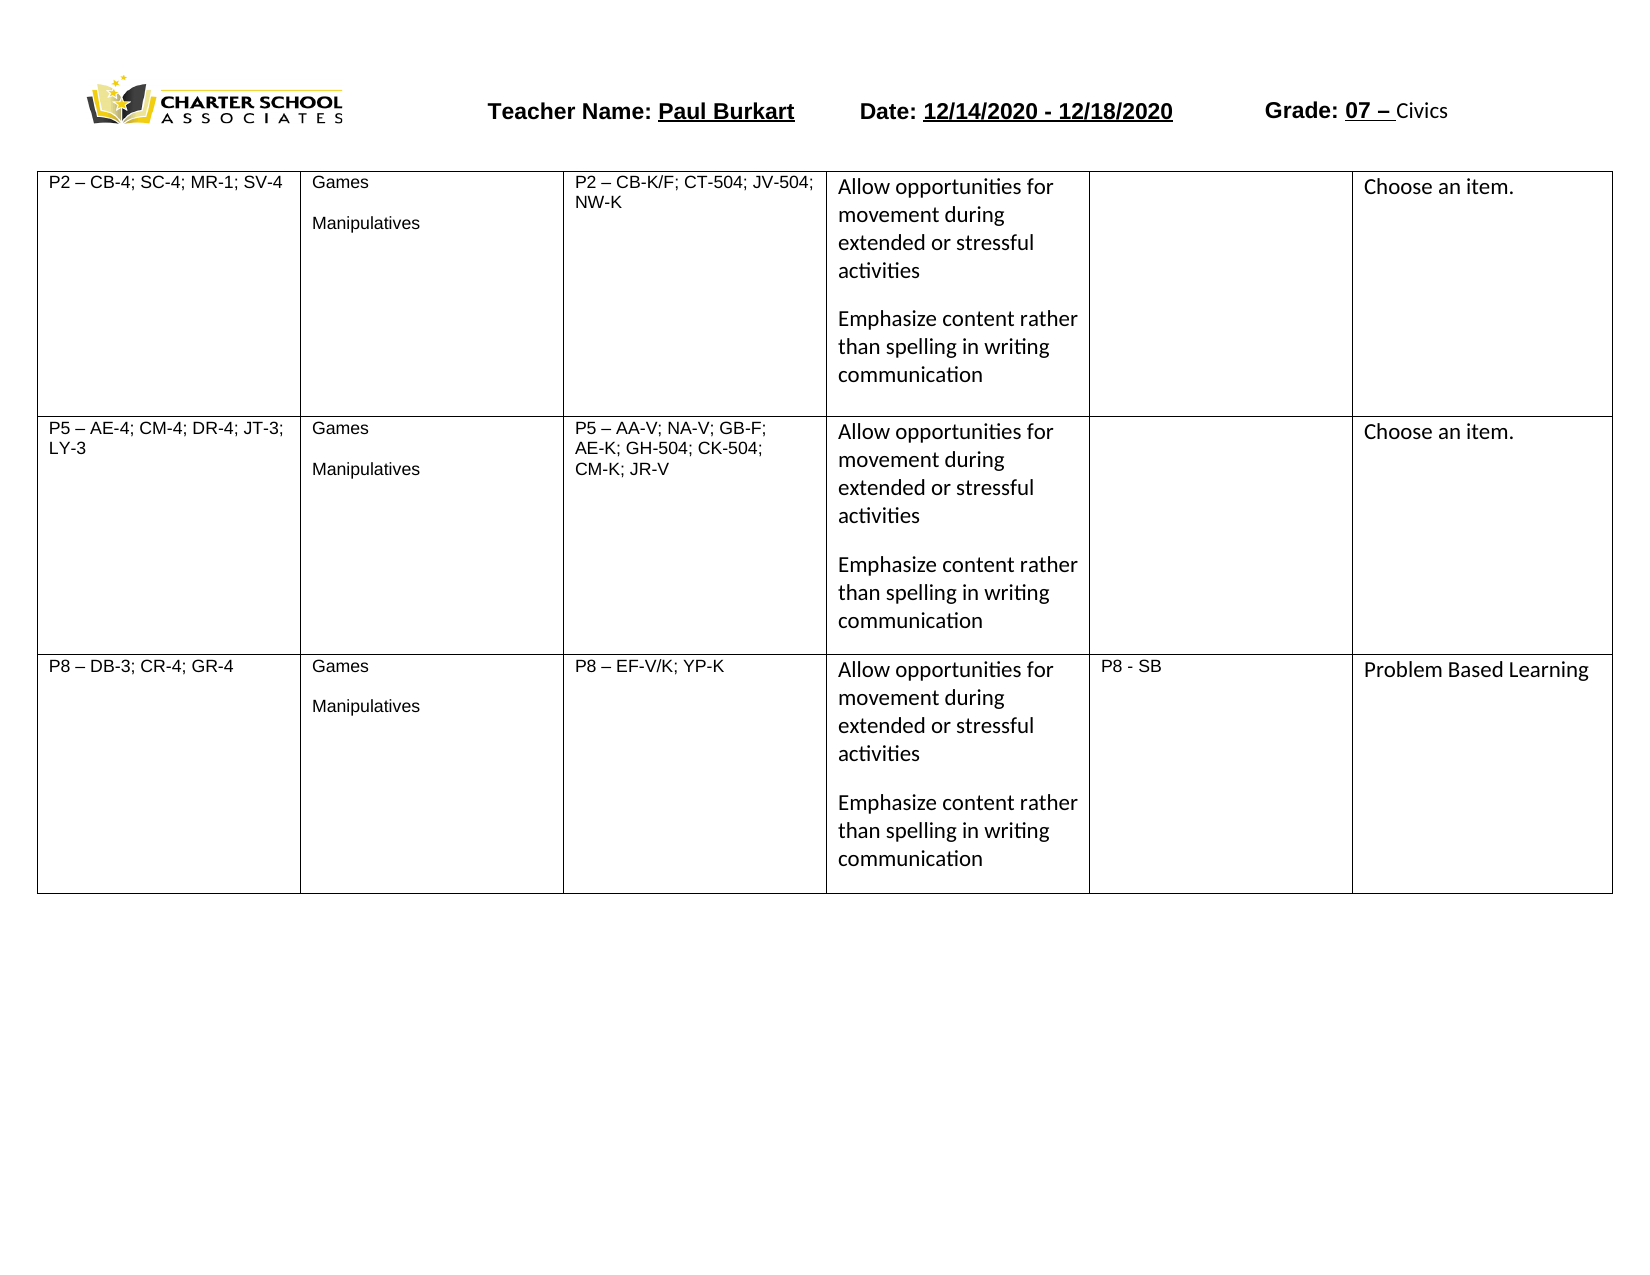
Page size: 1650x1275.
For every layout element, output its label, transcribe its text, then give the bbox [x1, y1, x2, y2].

table_cell [827, 172, 1089, 416]
table_cell [1090, 172, 1352, 416]
table_cell [301, 655, 563, 892]
table_cell [827, 655, 1089, 892]
table_cell P8 – EF-V/K; YP-K [564, 655, 826, 892]
table_cell [1090, 417, 1352, 654]
picture [86, 75, 343, 124]
table_cell P5 – AA-V; NA-V; GB-F; AE-K; GH-504; CK-504; CM-K; JR-V [564, 417, 826, 654]
table_cell P8 – DB-3; CR-4; GR-4 [38, 655, 300, 892]
table_cell P8 - SB [1090, 655, 1352, 892]
table_cell [827, 417, 1089, 654]
table_cell P2 – CB-K/F; CT-504; JV-504; NW-K [564, 172, 826, 416]
table_cell P2 – CB-4; SC-4; MR-1; SV-4 [38, 172, 300, 416]
table_cell [301, 417, 563, 654]
table_cell P5 – AE-4; CM-4; DR-4; JT-3; LY-3 [38, 417, 300, 654]
table_cell [301, 172, 563, 416]
